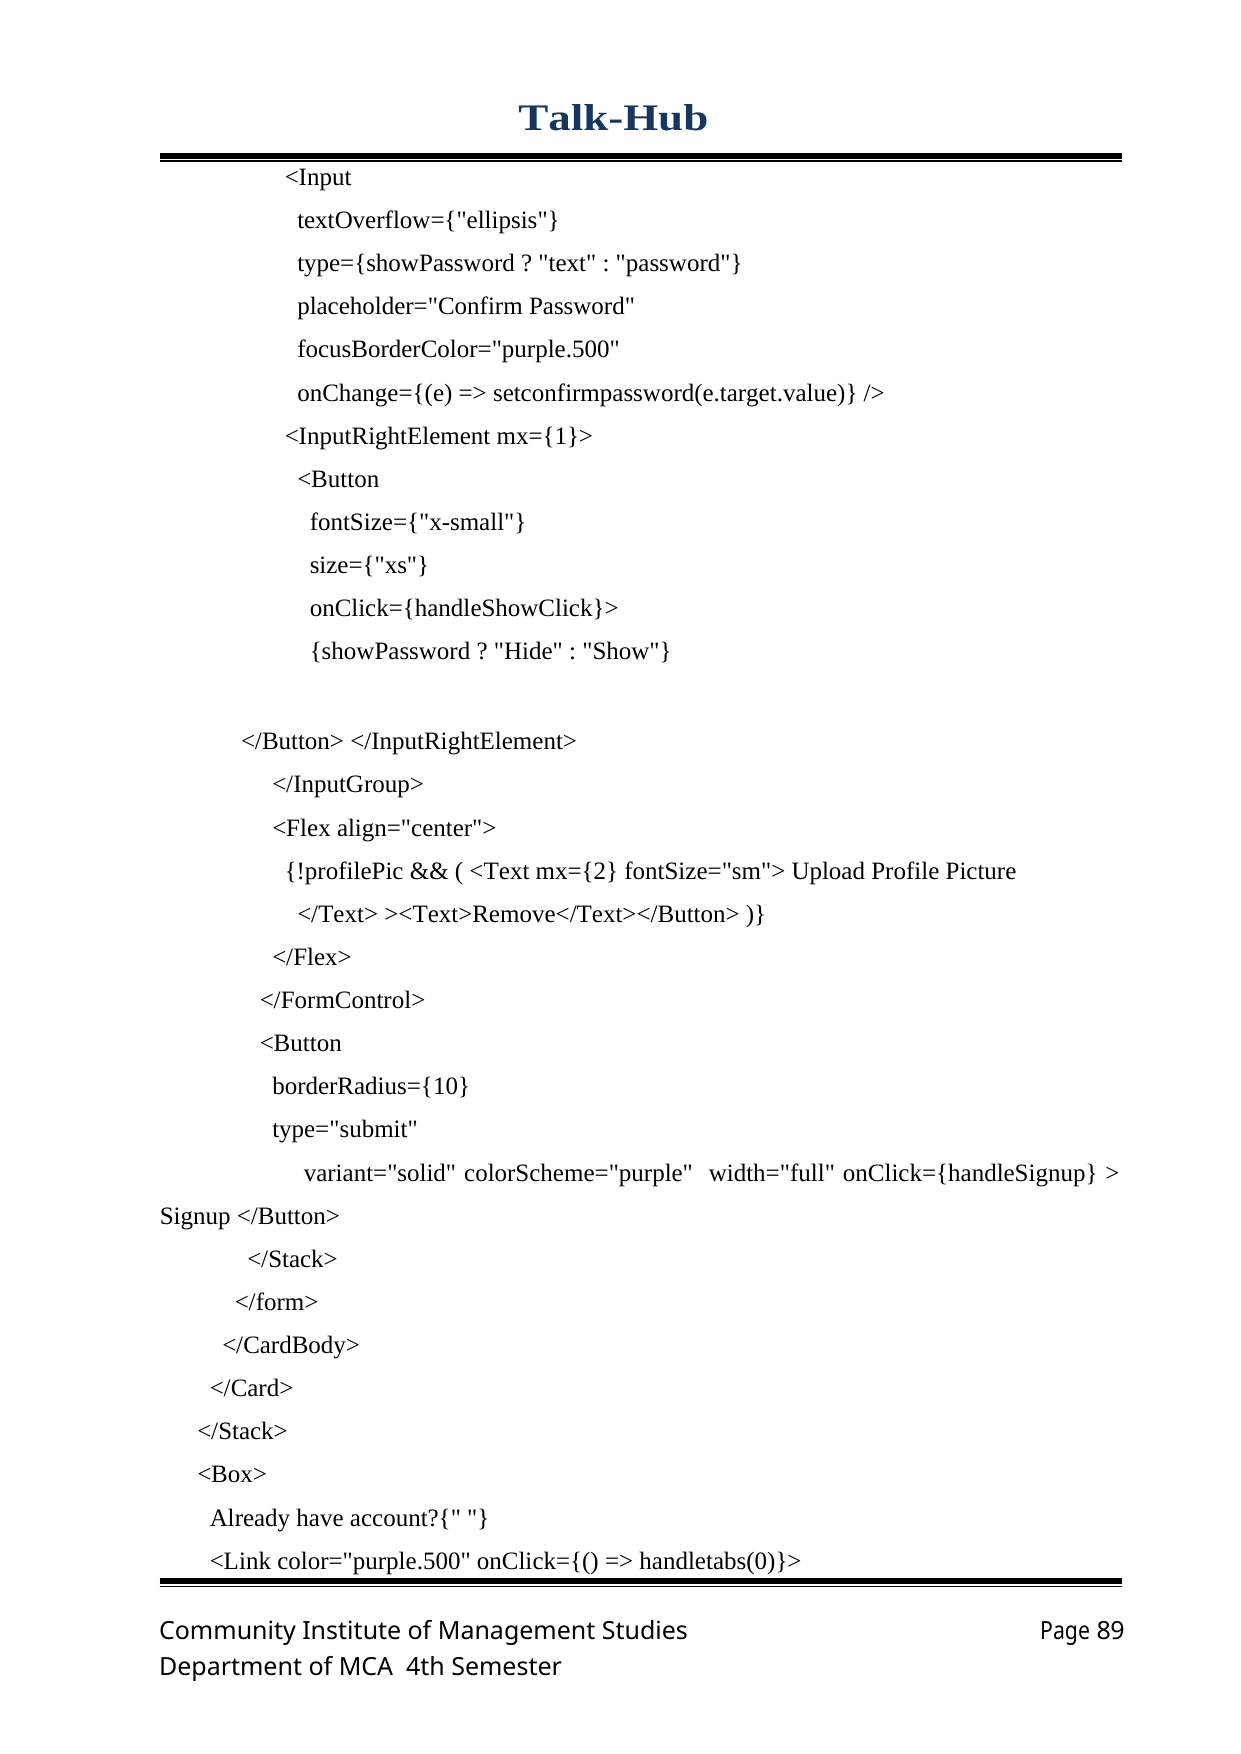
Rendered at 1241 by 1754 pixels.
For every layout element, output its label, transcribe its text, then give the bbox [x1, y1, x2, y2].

text </Flex> [159, 942, 1122, 971]
text placeholder="Confirm Password" [159, 291, 1122, 320]
text </form> [159, 1287, 1122, 1316]
text <Button [159, 464, 1122, 493]
text onClick={handleShowClick}> [159, 593, 1122, 622]
text <Input [159, 162, 1122, 191]
text </Button> </InputRightElement> [159, 726, 1122, 755]
text type={showPassword ? "text" : "password"} [159, 248, 1122, 277]
text focusBorderColor="purple.500" [159, 334, 1122, 363]
text </InputGroup> [159, 769, 1122, 798]
text size={"xs"} [159, 550, 1122, 579]
text <InputRightElement mx={1}> [159, 421, 1122, 449]
text </Stack> [159, 1416, 1122, 1445]
text {!profilePic && ( <Text mx={2} fontSize="sm"> Upload Profile Picture [159, 856, 1122, 884]
text </CardBody> [159, 1330, 1122, 1359]
text </FormControl> [159, 985, 1122, 1014]
text <Link color="purple.500" onClick={() => handletabs(0)}> [159, 1546, 1122, 1574]
text textOverflow={"ellipsis"} [159, 205, 1122, 234]
text variant="solid" colorScheme="purple" width="full" onClick={handleSignup} > Signup </Button> [159, 1158, 1122, 1229]
text onChange={(e) => setconfirmpassword(e.target.value)} /> [159, 378, 1122, 406]
text fontSize={"x-small"} [159, 507, 1122, 536]
text </Text> ><Text>Remove</Text></Button> )} [159, 899, 1122, 928]
text </Card> [159, 1373, 1122, 1402]
text type="submit" [159, 1114, 1122, 1143]
text </Stack> [159, 1244, 1122, 1273]
text {showPassword ? "Hide" : "Show"} [159, 636, 1122, 665]
text <Button [159, 1028, 1122, 1057]
text borderRadius={10} [159, 1071, 1122, 1100]
text <Flex align="center"> [159, 813, 1122, 841]
text <Box> [159, 1459, 1122, 1488]
text Already have account?{" "} [159, 1503, 1122, 1531]
